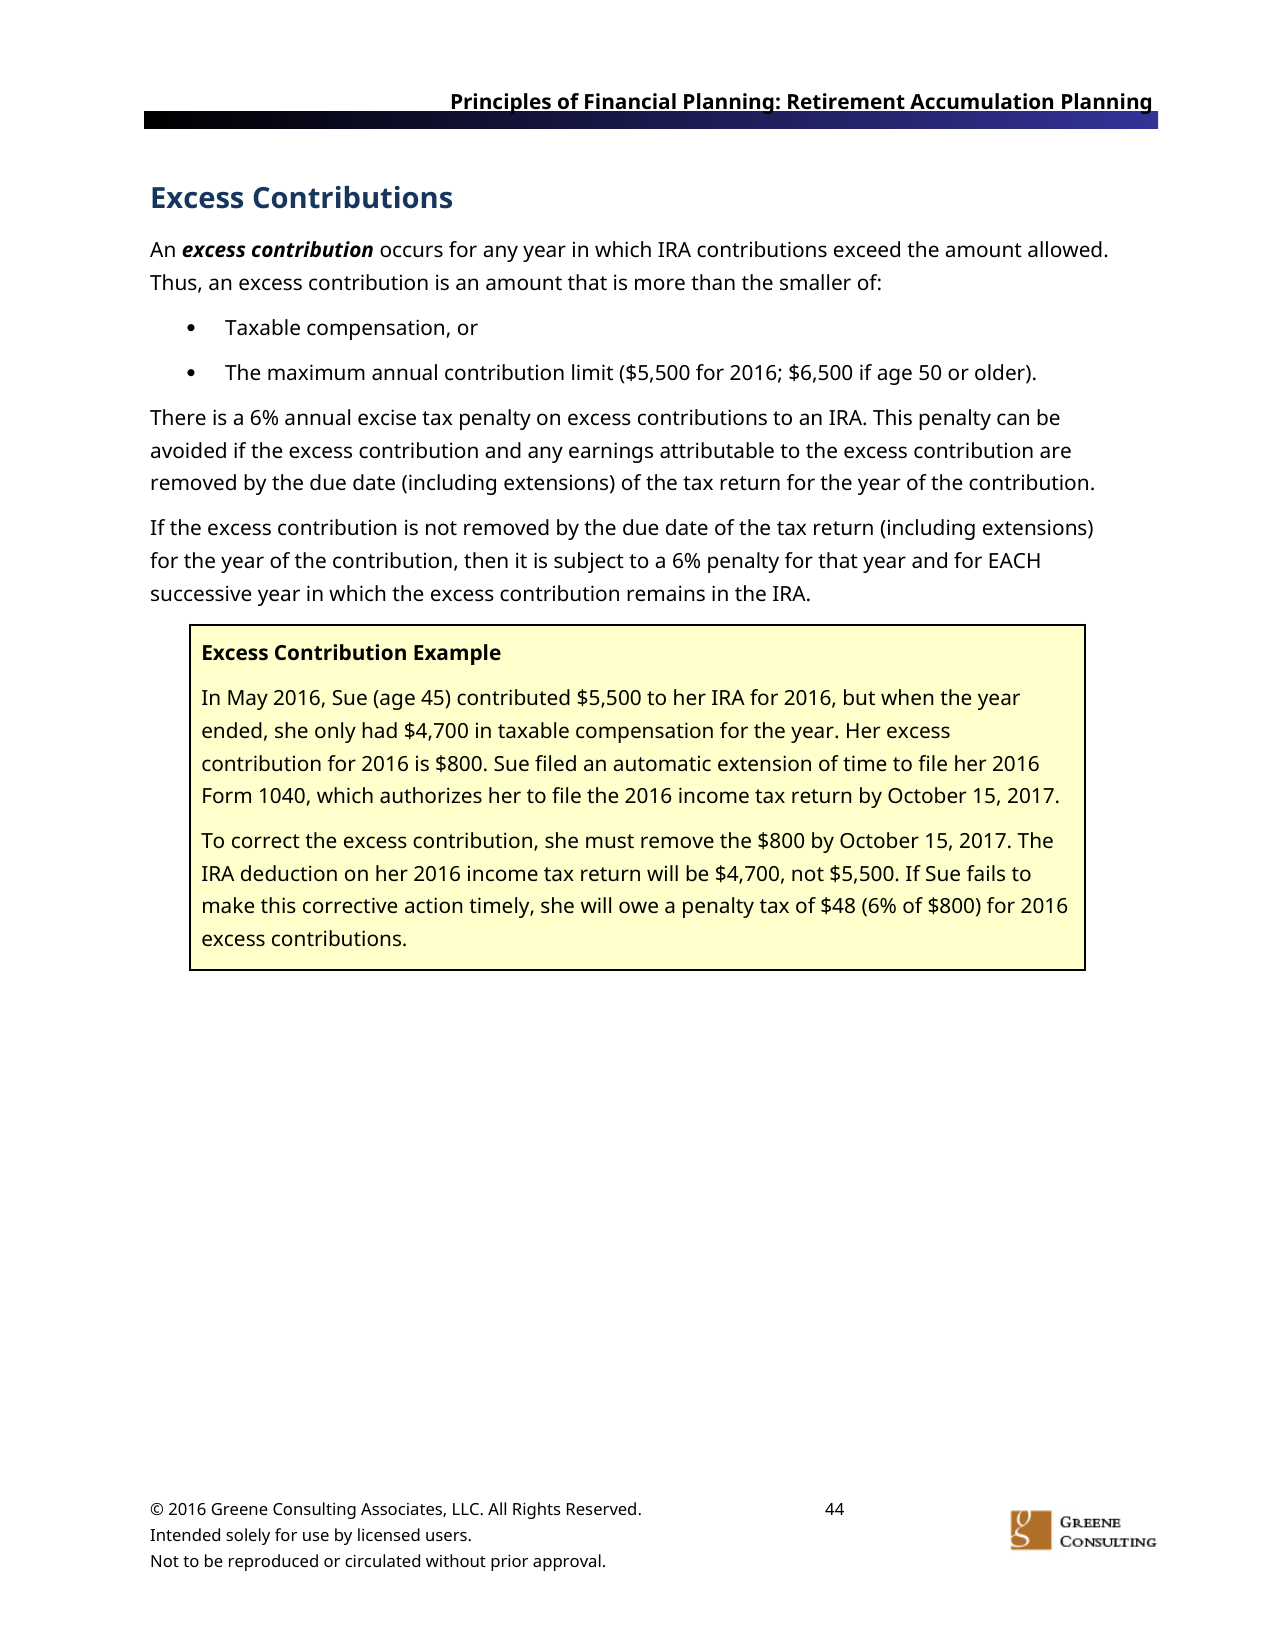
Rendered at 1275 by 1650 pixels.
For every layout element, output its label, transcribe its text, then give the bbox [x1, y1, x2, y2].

text An excess contribution occurs for any year in which IRA contributions exceed the amount allowed. Thus, an excess contribution is an amount that is more than the smaller of: [150, 235, 1125, 296]
text There is a 6% annual excise tax penalty on excess contributions to an IRA. This penalty can be avoided if the excess contribution and any earnings attributable to the excess contribution are removed by the due date (including extensions) of the tax return for the year of the contribution. [150, 403, 1125, 497]
list Taxable compensation, or [187, 313, 1125, 341]
list The maximum annual contribution limit ($5,500 for 2016; $6,500 if age 50 or older). [187, 358, 1125, 386]
text If the excess contribution is not removed by the due date of the tax return (including extensions) for the year of the contribution, then it is subject to a 6% penalty for that year and for EACH successive year in which the excess contribution remains in the IRA. [150, 513, 1125, 607]
picture [1008, 1508, 1159, 1553]
table_header Excess Contribution Example In May 2016, Sue (age 45) contributed $5,500 to her IRA for 2016, but when the year ended, she only had $4,700 in taxable compensation for the year. Her excess contribution for 2016 is $800. Sue filed an automatic extension of time to file her 2016 Form 1040, which authorizes her to file the 2016 income tax return by October 15, 2017. To correct the excess contribution, she must remove the $800 by October 15, 2017. The IRA deduction on her 2016 income tax return will be $4,700, not $5,500. If Sue fails to make this corrective action timely, she will owe a penalty tax of $48 (6% of $800) for 2016 excess contributions. [191, 626, 1084, 969]
subtitle Excess Contributions [150, 177, 1125, 217]
